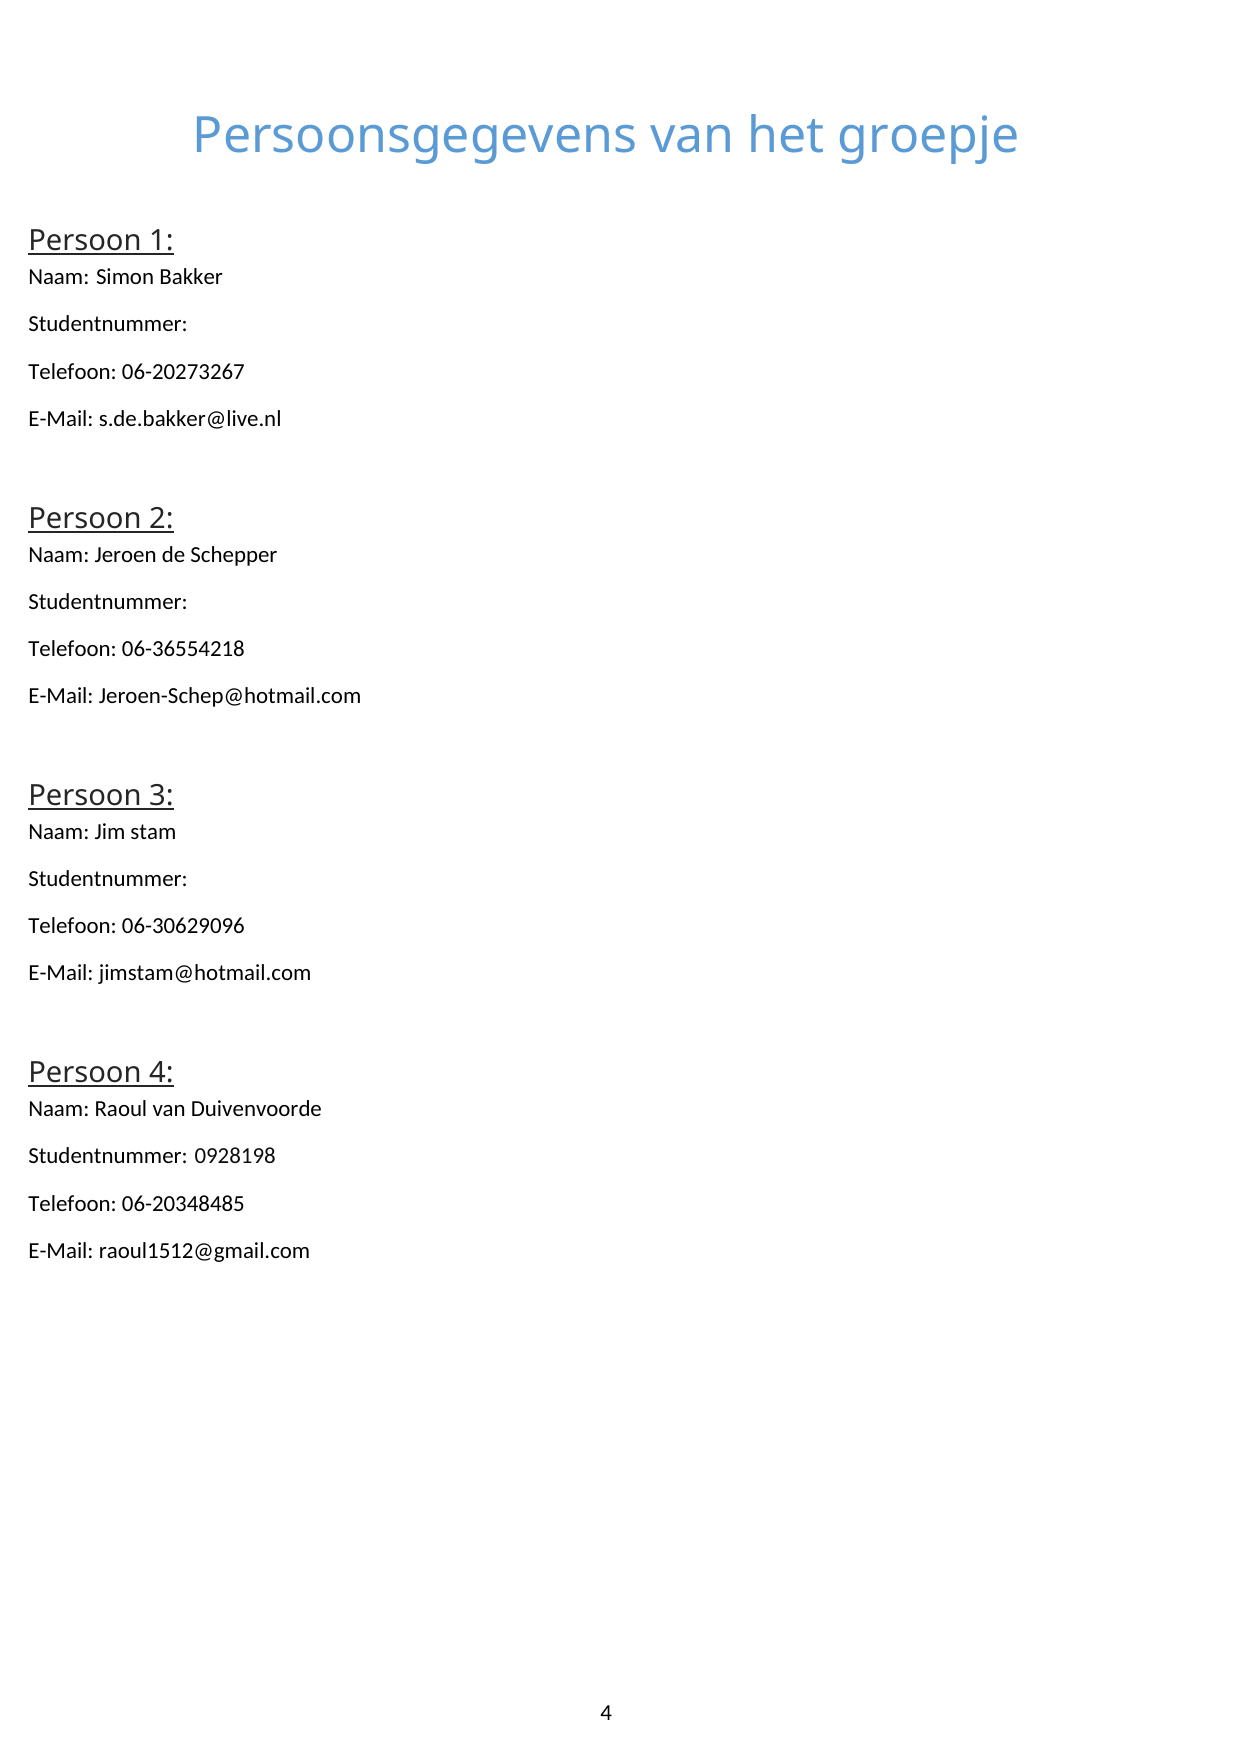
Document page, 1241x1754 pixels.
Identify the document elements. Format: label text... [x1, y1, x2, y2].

text E-Mail: Jeroen-Schep@hotmail.com [28, 681, 1184, 709]
subtitle Persoon 4: [28, 1052, 1184, 1091]
text Naam: Simon Bakker [28, 262, 1184, 290]
subtitle Persoon 2: [28, 497, 1184, 537]
text Telefoon: 06-20348485 [28, 1189, 1184, 1217]
text E-Mail: jimstam@hotmail.com [28, 958, 1184, 986]
text Studentnummer: [28, 864, 1184, 892]
text Studentnummer: [28, 587, 1184, 615]
text Telefoon: 06-30629096 [28, 911, 1184, 939]
subtitle Persoon 1: [28, 219, 1184, 259]
text E-Mail: raoul1512@gmail.com [28, 1236, 1184, 1264]
text E-Mail: s.de.bakker@live.nl [28, 404, 1184, 432]
text Naam: Jim stam [28, 817, 1184, 845]
text Telefoon: 06-20273267 [28, 357, 1184, 385]
subtitle Persoonsgegevens van het groepje [28, 98, 1184, 167]
text Naam: Raoul van Duivenvoorde [28, 1094, 1184, 1123]
text Naam: Jeroen de Schepper [28, 540, 1184, 568]
text Telefoon: 06-36554218 [28, 634, 1184, 662]
subtitle Persoon 3: [28, 774, 1184, 814]
text Studentnummer: 0928198 [28, 1141, 1184, 1169]
text Studentnummer: [28, 309, 1184, 337]
